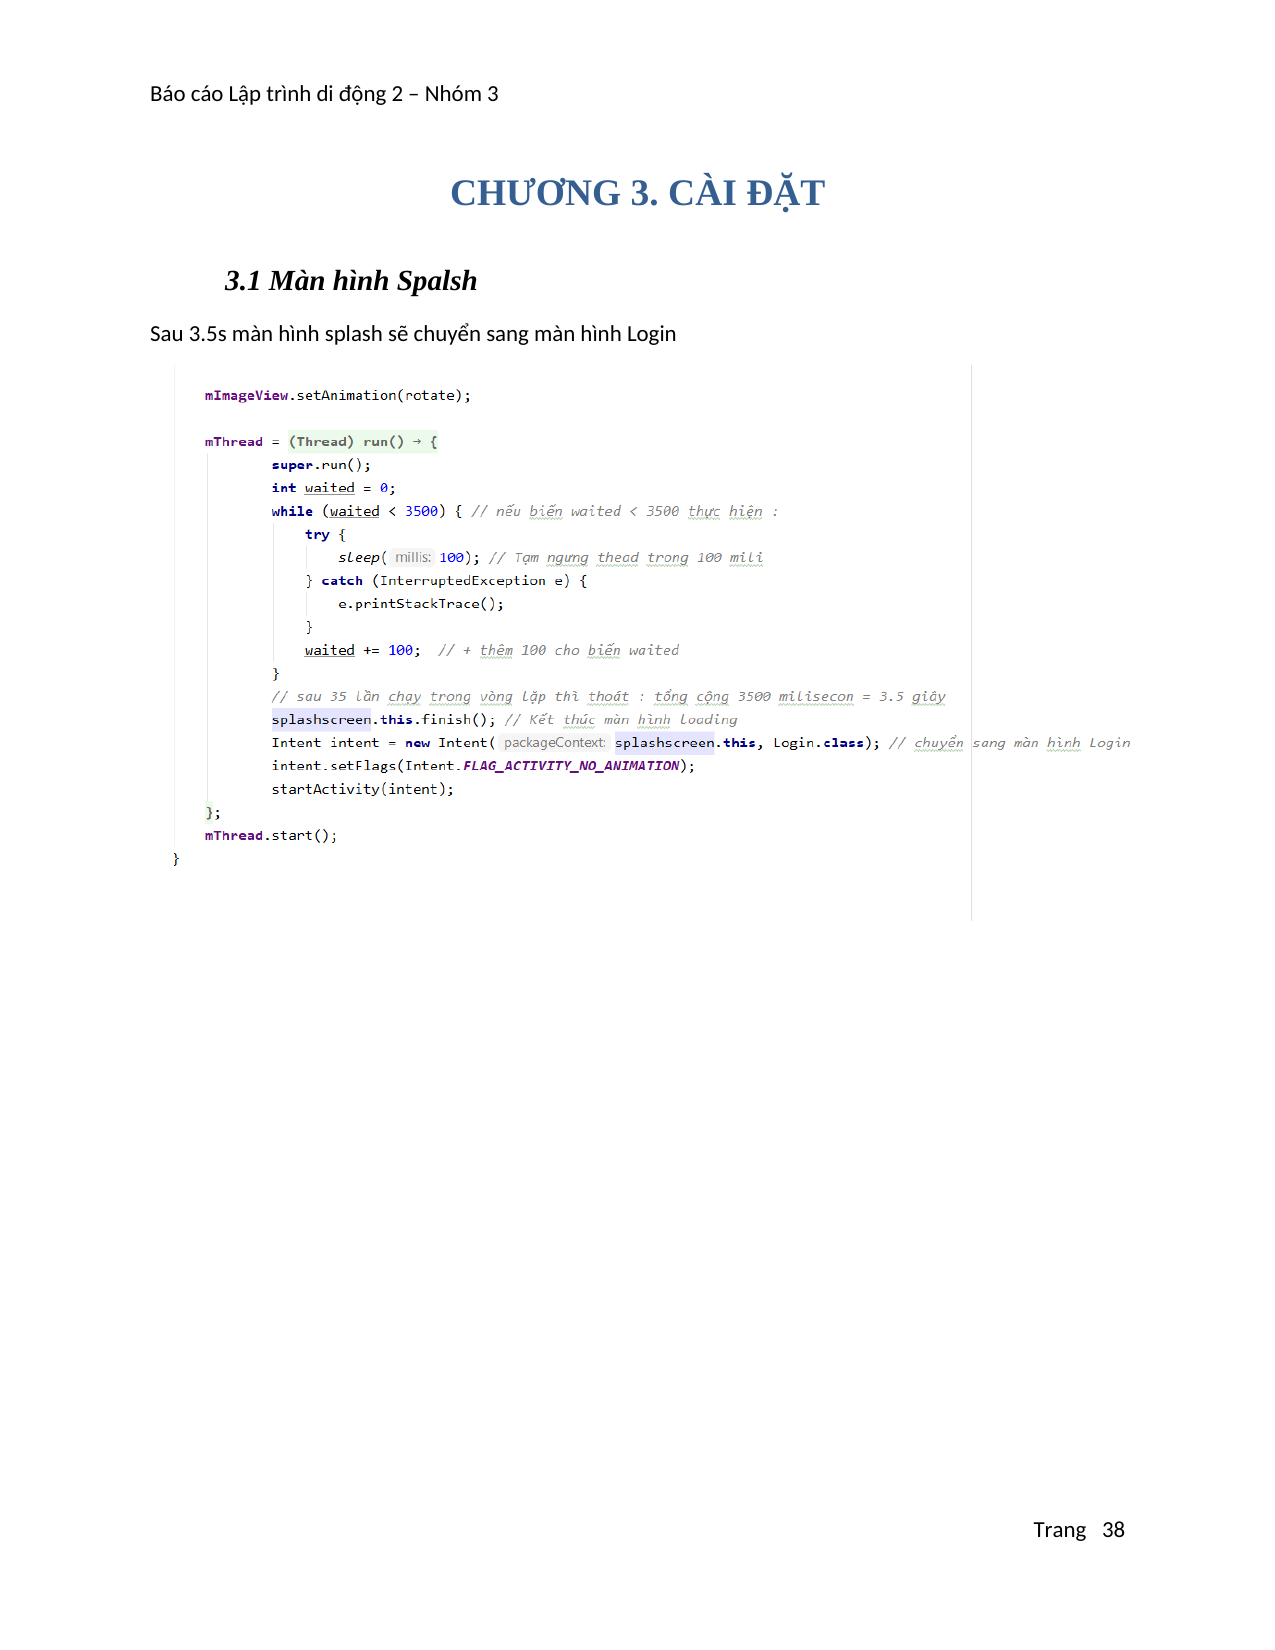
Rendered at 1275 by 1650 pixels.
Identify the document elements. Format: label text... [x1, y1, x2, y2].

subtitle CHƯƠNG 3. CÀI ĐẶT [150, 170, 1125, 213]
subtitle 3.1 Màn hình Spalsh [225, 263, 1169, 297]
picture [150, 365, 1169, 921]
text Sau 3.5s màn hình splash sẽ chuyển sang màn hình Login [150, 319, 1169, 347]
